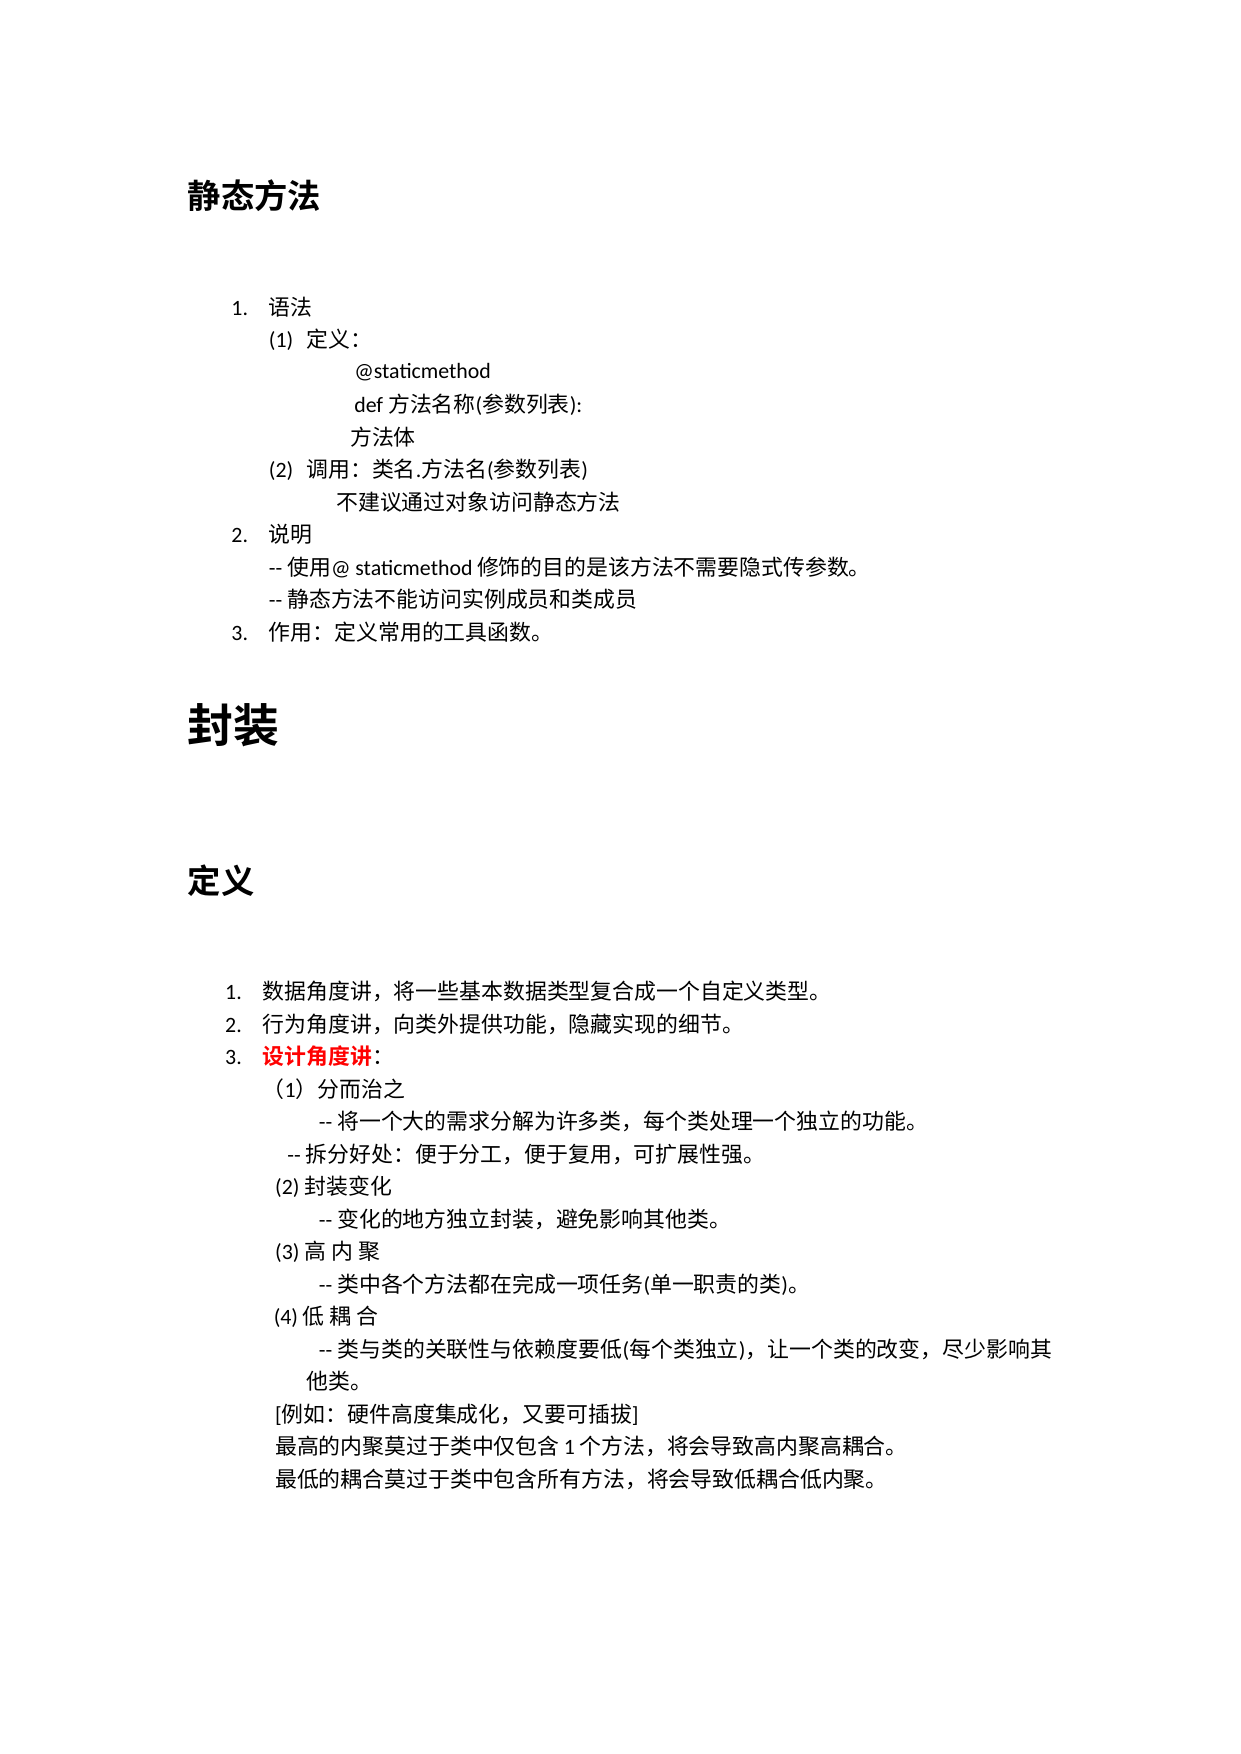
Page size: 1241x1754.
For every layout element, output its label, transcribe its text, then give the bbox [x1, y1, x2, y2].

list -- 类与类的关联性与依赖度要低(每个类独立)，让一个类的改变，尽少影响其他类。 [306, 1331, 1053, 1396]
subtitle 封装 [187, 674, 1053, 771]
list -- 将一个大的需求分解为许多类，每个类处理一个独立的功能。 [306, 1104, 1053, 1136]
list （1）分而治之 [262, 1071, 1053, 1104]
list 设计角度讲： [225, 1039, 1053, 1071]
text 最高的内聚莫过于类中仅包含1个方法，将会导致高内聚高耦合。 [275, 1429, 1053, 1461]
list 作用：定义常用的工具函数。 [231, 614, 1053, 647]
list -- 静态方法不能访问实例成员和类成员 [269, 582, 1053, 614]
list -- 类中各个方法都在完成一项任务(单一职责的类)。 [306, 1266, 1053, 1299]
list 语法 [231, 289, 1053, 322]
list (2) 封装变化 [262, 1169, 1053, 1201]
list @staticmethod [291, 354, 1053, 387]
list 行为角度讲，向类外提供功能，隐藏实现的细节。 [225, 1006, 1053, 1039]
list 不建议通过对象访问静态方法 [306, 484, 1053, 517]
list 调用：类名.方法名(参数列表) [269, 452, 1053, 484]
text 最低的耦合莫过于类中包含所有方法，将会导致低耦合低内聚。 [275, 1461, 1053, 1494]
list -- 拆分好处：便于分工，便于复用，可扩展性强。 [262, 1136, 1053, 1169]
list -- 变化的地方独立封装，避免影响其他类。 [306, 1201, 1053, 1234]
list 数据角度讲，将一些基本数据类型复合成一个自定义类型。 [225, 974, 1053, 1006]
list 说明 [231, 517, 1053, 549]
subtitle 静态方法 [187, 162, 1053, 227]
list -- 使用@ staticmethod修饰的目的是该方法不需要隐式传参数。 [269, 549, 1053, 582]
subtitle 定义 [187, 847, 1053, 912]
list (3) 高 内 聚 [262, 1234, 1053, 1266]
list def 方法名称(参数列表): [291, 387, 1053, 419]
list 方法体 [291, 419, 1053, 452]
list 定义： [269, 322, 1053, 354]
text [例如：硬件高度集成化，又要可插拔] [275, 1396, 1053, 1429]
list (4) 低 耦 合 [262, 1299, 1053, 1331]
